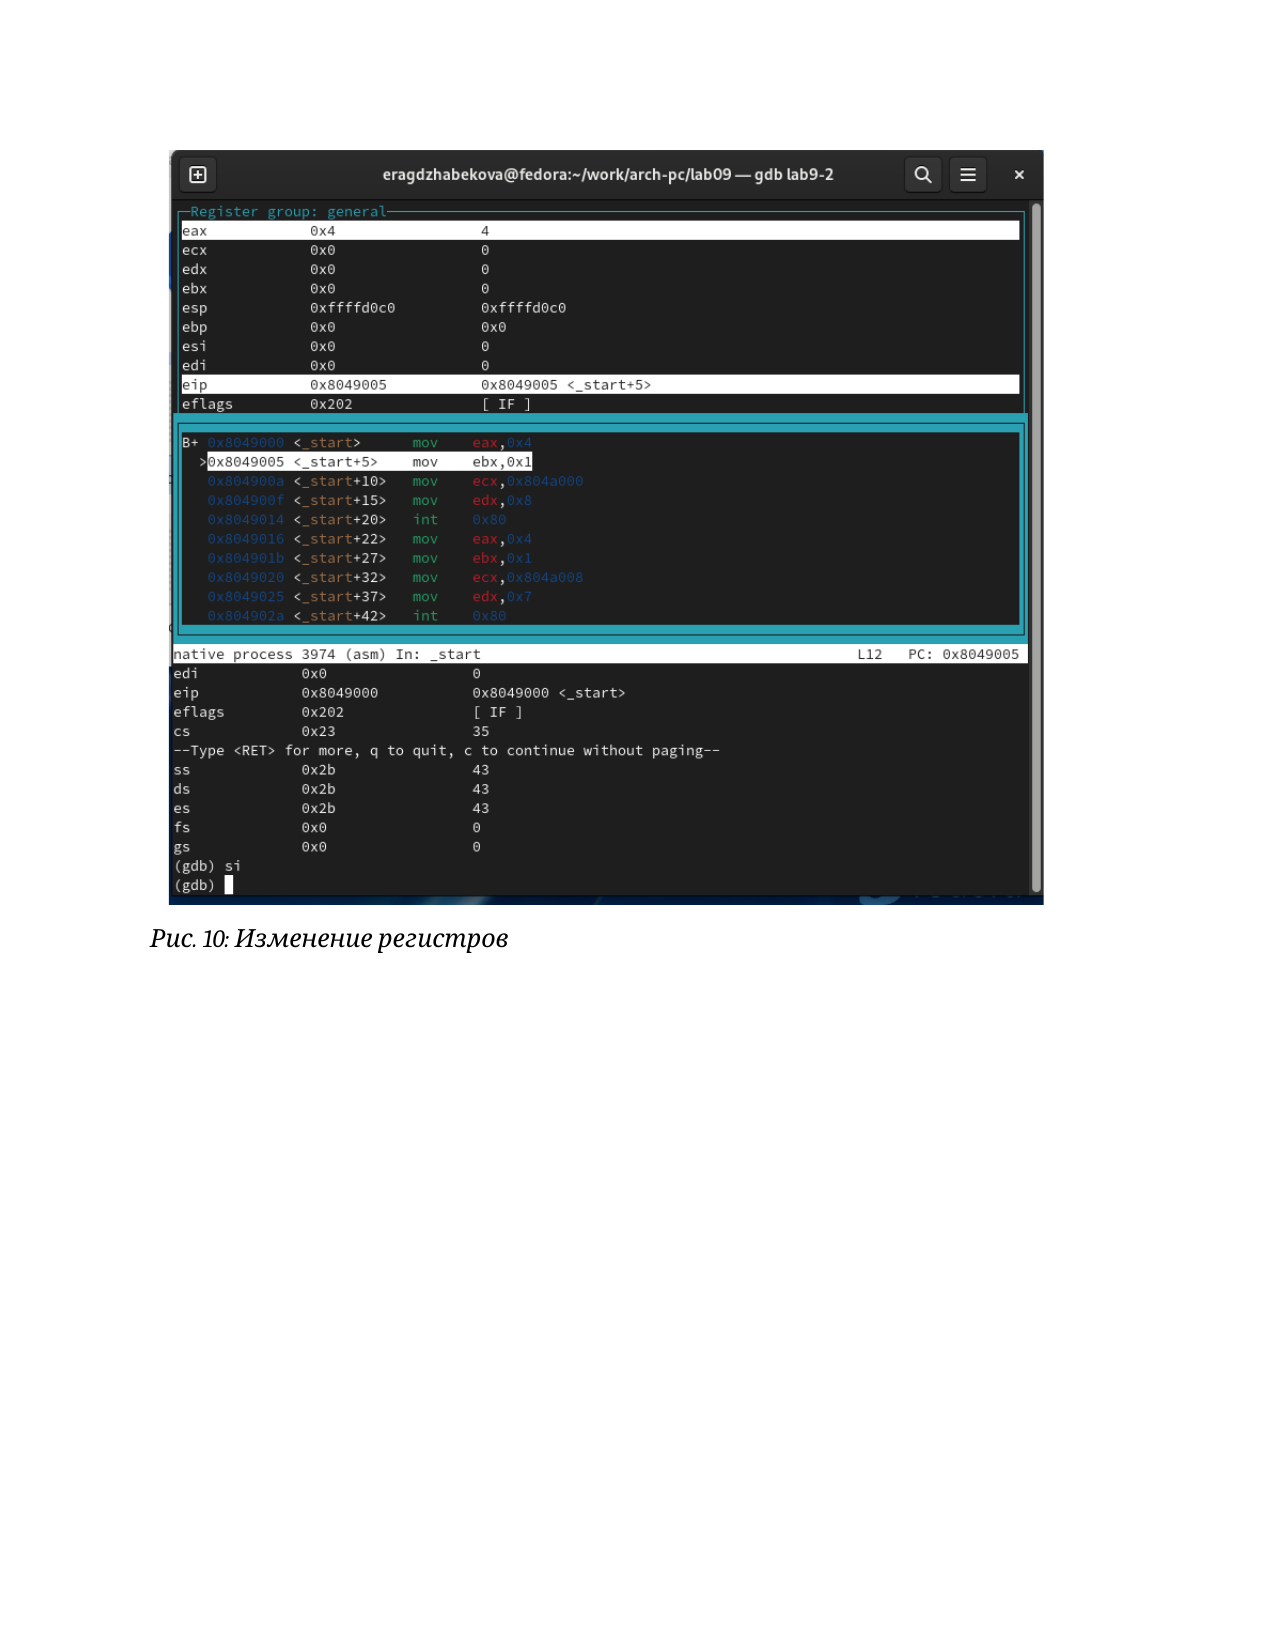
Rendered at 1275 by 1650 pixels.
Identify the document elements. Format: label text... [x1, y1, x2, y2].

text Рис. 10: Изменение регистров [150, 925, 1125, 954]
picture [168, 150, 1044, 905]
